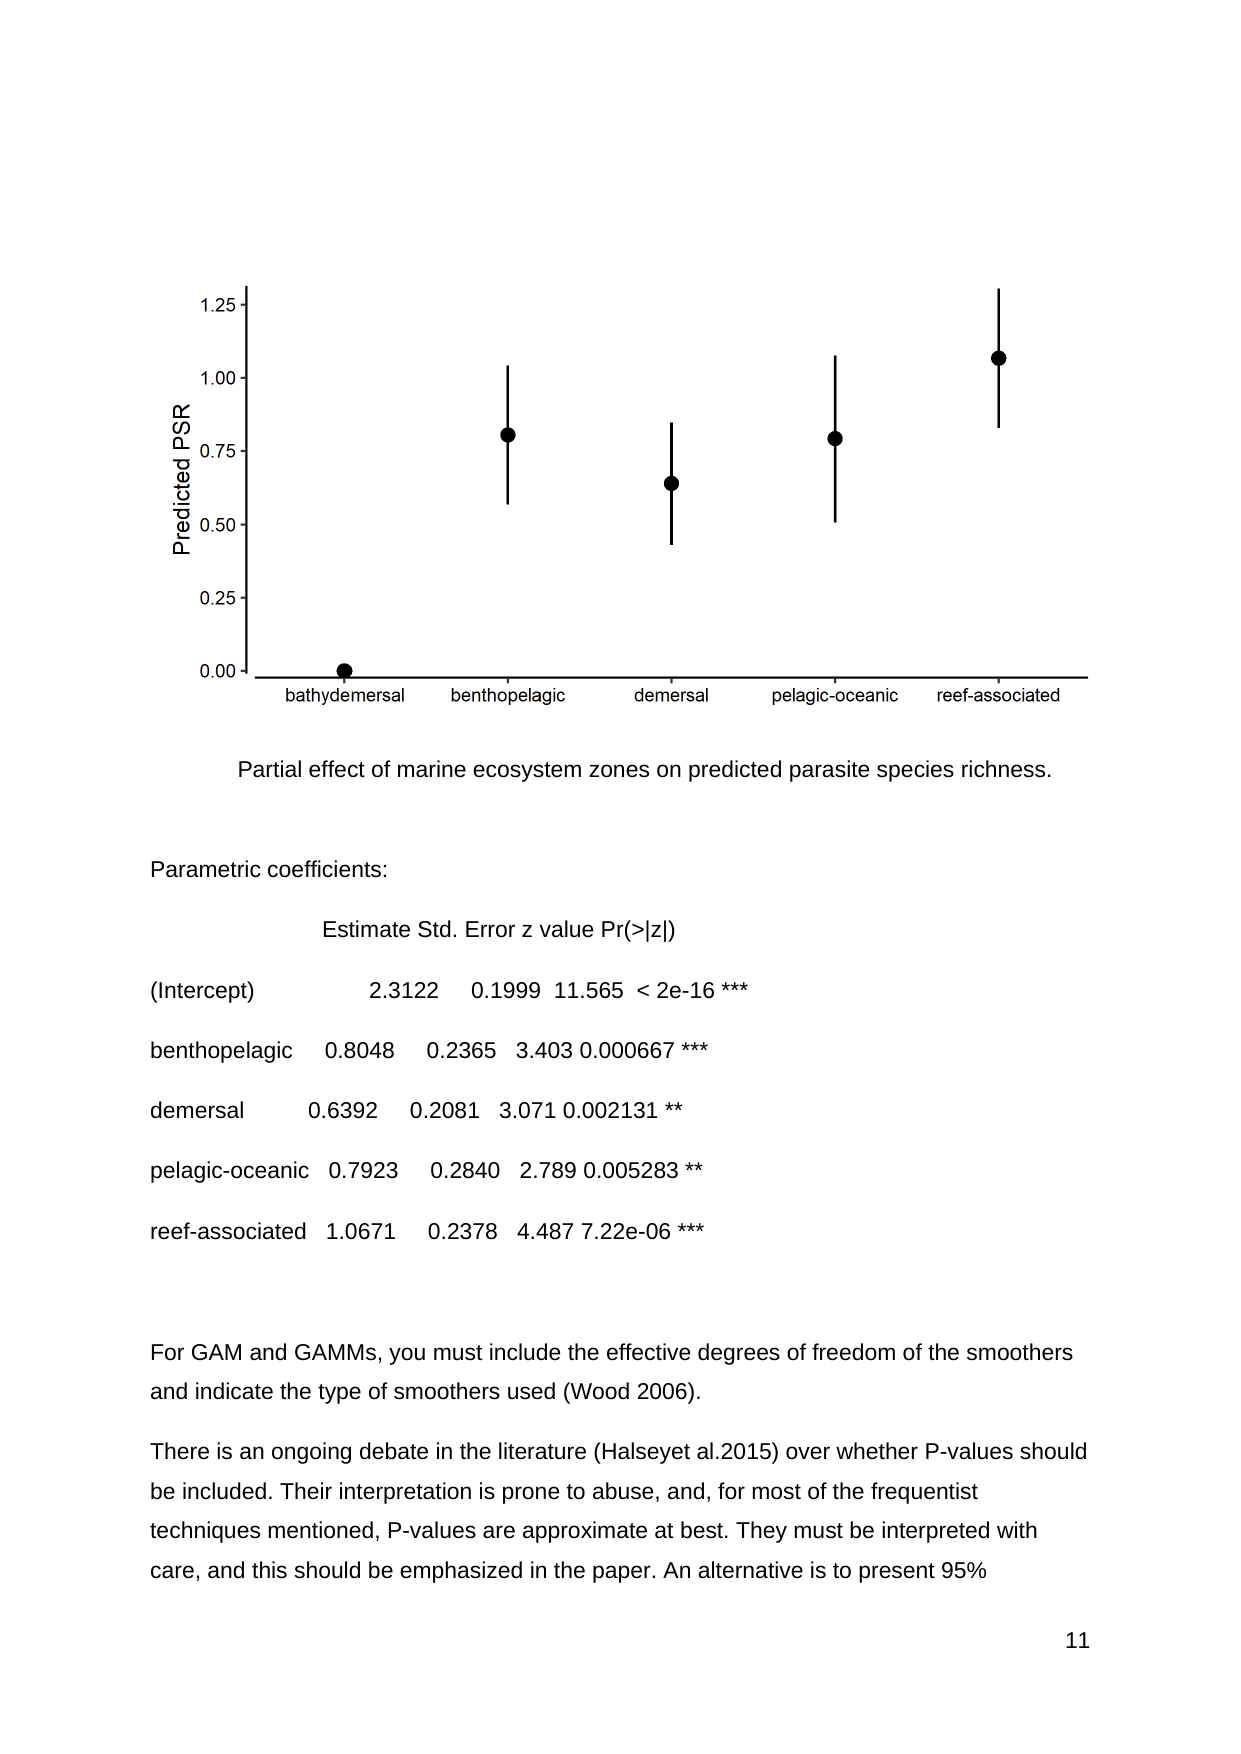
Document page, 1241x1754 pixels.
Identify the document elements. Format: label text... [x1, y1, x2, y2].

table_cell Partial effect of marine ecosystem zones on predicted parasite species richness. [150, 756, 1140, 796]
text For GAM and GAMMs, you must include the effective degrees of freedom of the smoothers and indicate the type of smoothers used (Wood 2006). [150, 1338, 1090, 1404]
text reef-associated 1.0671 0.2378 4.487 7.22e-06 *** [150, 1218, 1090, 1244]
text (Intercept) 2.3122 0.1999 11.565 < 2e-16 *** [150, 977, 1090, 1003]
text Estimate Std. Error z value Pr(>|z|) [150, 916, 1090, 943]
text pelagic-oceanic 0.7923 0.2840 2.789 0.005283 ** [150, 1157, 1090, 1184]
text Parametric coefficients: [150, 856, 1090, 882]
text demersal 0.6392 0.2081 3.071 0.002131 ** [150, 1097, 1090, 1123]
text benthopelagic 0.8048 0.2365 3.403 0.000667 *** [150, 1037, 1090, 1063]
table_header [150, 271, 1140, 756]
picture [161, 270, 1108, 743]
